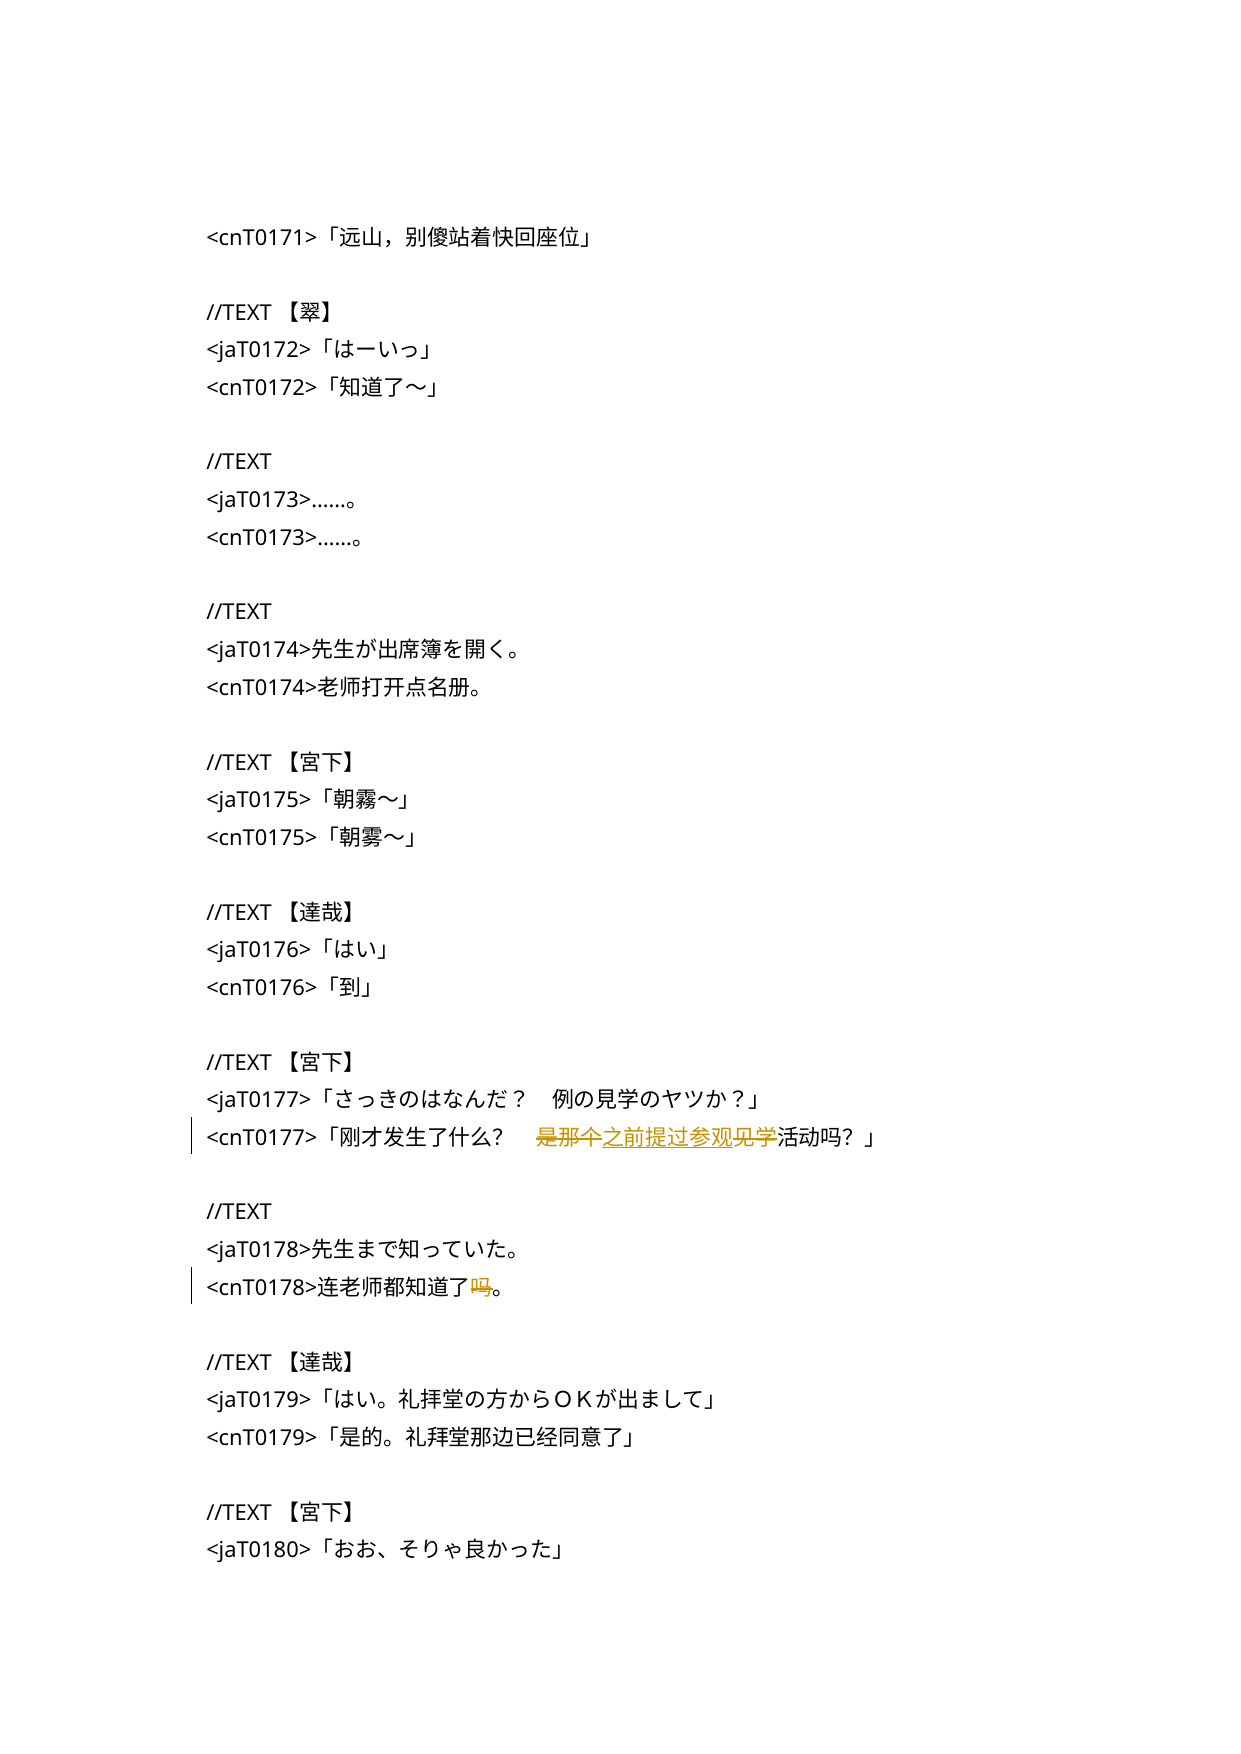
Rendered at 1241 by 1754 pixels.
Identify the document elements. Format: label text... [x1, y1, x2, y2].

text <cnT0175>「朝雾～」 [206, 817, 1034, 854]
text <cnT0179>「是的。礼拜堂那边已经同意了」 [206, 1417, 1034, 1454]
text //TEXT 【達哉】 [206, 1342, 1034, 1379]
text <jaT0172>「はーいっ」 [206, 329, 1034, 367]
text //TEXT 【宮下】 [206, 742, 1034, 779]
text <cnT0178>连老师都知道了。 [206, 1267, 1034, 1304]
text //TEXT [206, 1192, 1034, 1229]
text //TEXT 【達哉】 [206, 892, 1034, 929]
text <jaT0174>先生が出席簿を開く。 [206, 629, 1034, 667]
text <cnT0174>老师打开点名册。 [206, 667, 1034, 704]
text //TEXT 【翠】 [206, 292, 1034, 329]
text <cnT0171>「远山，别傻站着快回座位」 [206, 217, 1034, 254]
text <cnT0172>「知道了～」 [206, 367, 1034, 404]
text <jaT0179>「はい。礼拝堂の方からＯＫが出まして」 [206, 1379, 1034, 1417]
text <jaT0175>「朝霧～」 [206, 779, 1034, 817]
text <cnT0173>……。 [206, 517, 1034, 554]
text <jaT0177>「さっきのはなんだ？ 例の見学のヤツか？」 [206, 1079, 1034, 1117]
text //TEXT 【宮下】 [206, 1042, 1034, 1079]
text <jaT0173>……。 [206, 479, 1034, 517]
text <cnT0177>「刚才发生了什么？ 活动吗？」 [206, 1117, 1034, 1154]
text <jaT0176>「はい」 [206, 929, 1034, 967]
text <cnT0176>「到」 [206, 967, 1034, 1004]
text //TEXT 【宮下】 [206, 1492, 1034, 1529]
text //TEXT [206, 442, 1034, 479]
text <jaT0178>先生まで知っていた。 [206, 1229, 1034, 1267]
text <jaT0180>「おお、そりゃ良かった」 [206, 1529, 1034, 1567]
text //TEXT [206, 592, 1034, 629]
